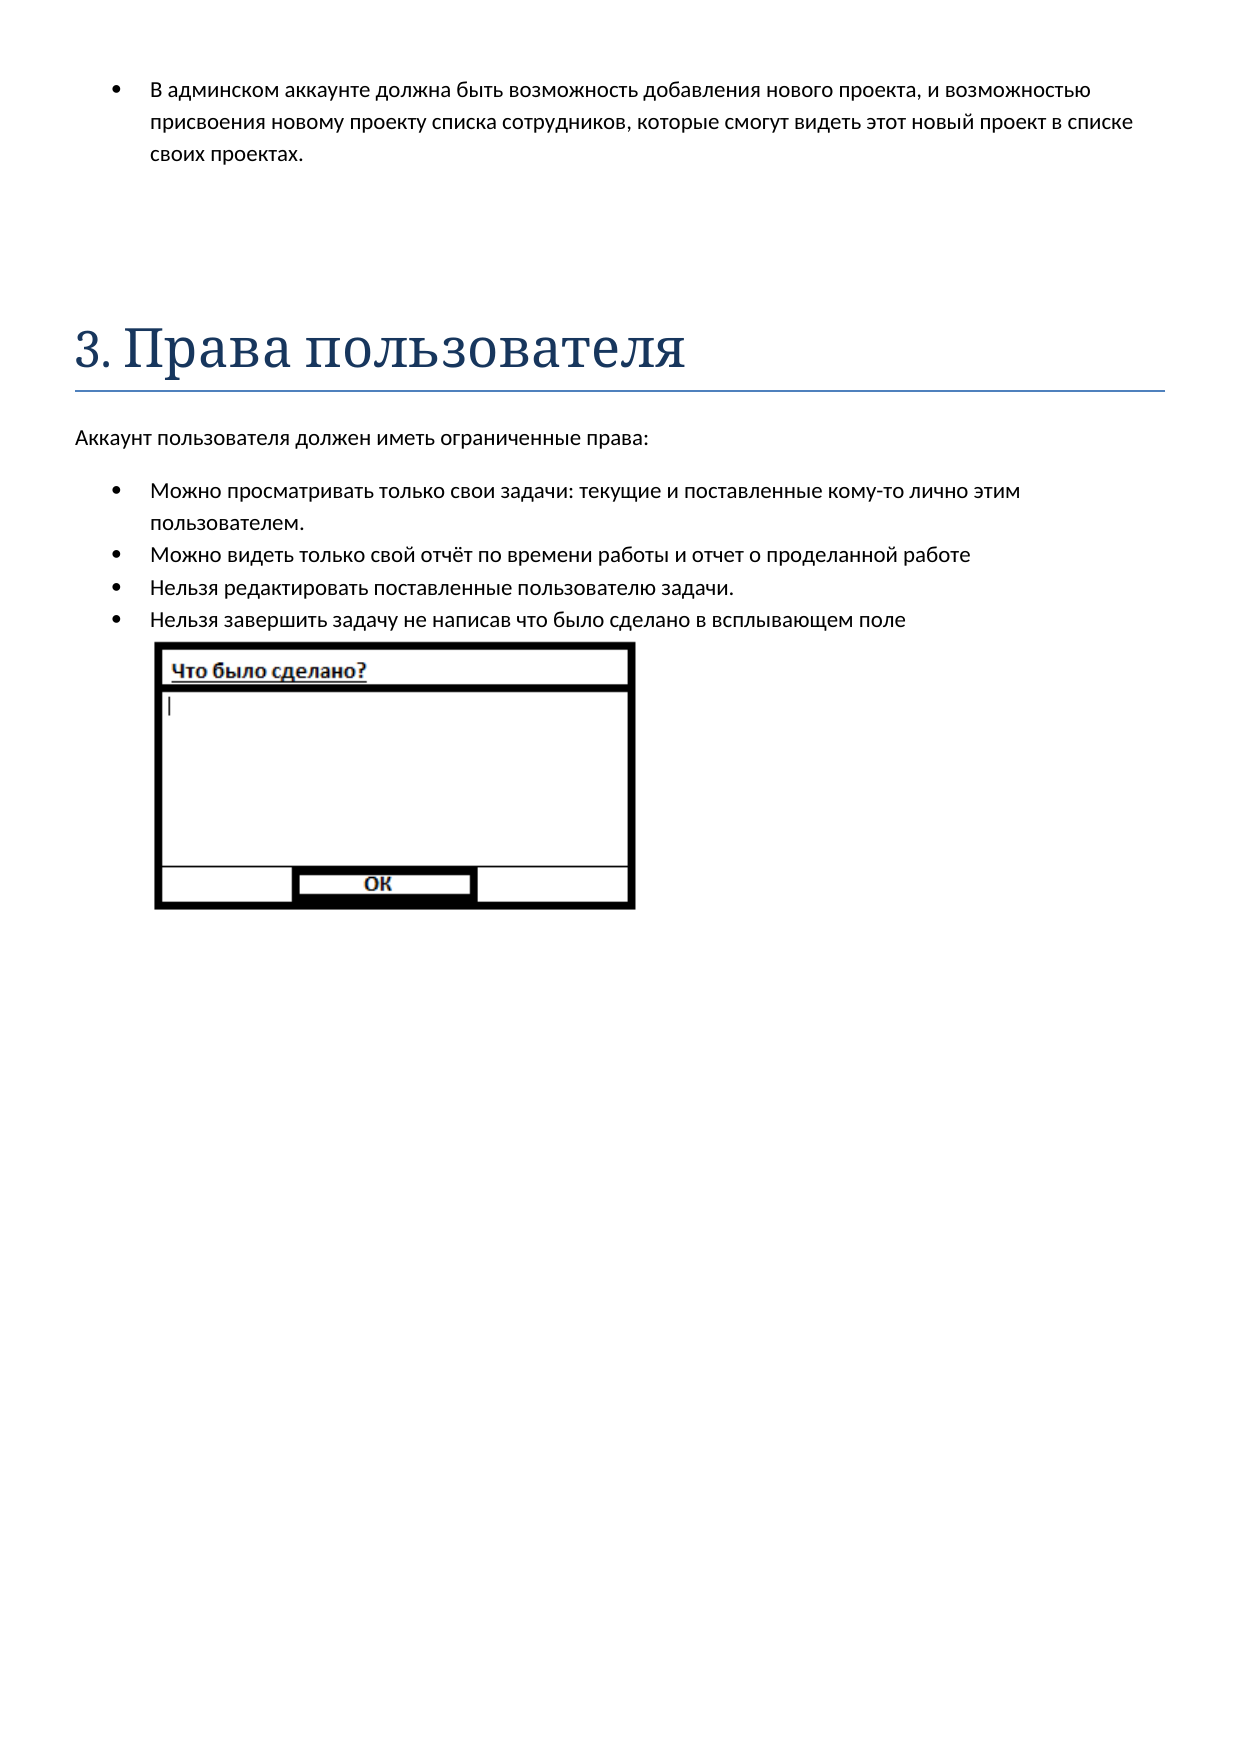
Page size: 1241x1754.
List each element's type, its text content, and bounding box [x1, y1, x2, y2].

list Можно просматривать только свои задачи: текущие и поставленные кому-то лично этим пользователем. [112, 476, 1165, 536]
title 3. Права пользователя [75, 319, 1165, 390]
list Нельзя редактировать поставленные пользователю задачи. [112, 573, 1165, 601]
text Аккаунт пользователя должен иметь ограниченные права: [75, 423, 1165, 451]
list Можно видеть только свой отчёт по времени работы и отчет о проделанной работе [112, 540, 1165, 568]
picture [150, 637, 642, 913]
list В админском аккаунте должна быть возможность добавления нового проекта, и возможностью присвоения новому проекту списка сотрудников, которые смогут видеть этот новый проект в списке своих проектах. [112, 75, 1165, 167]
